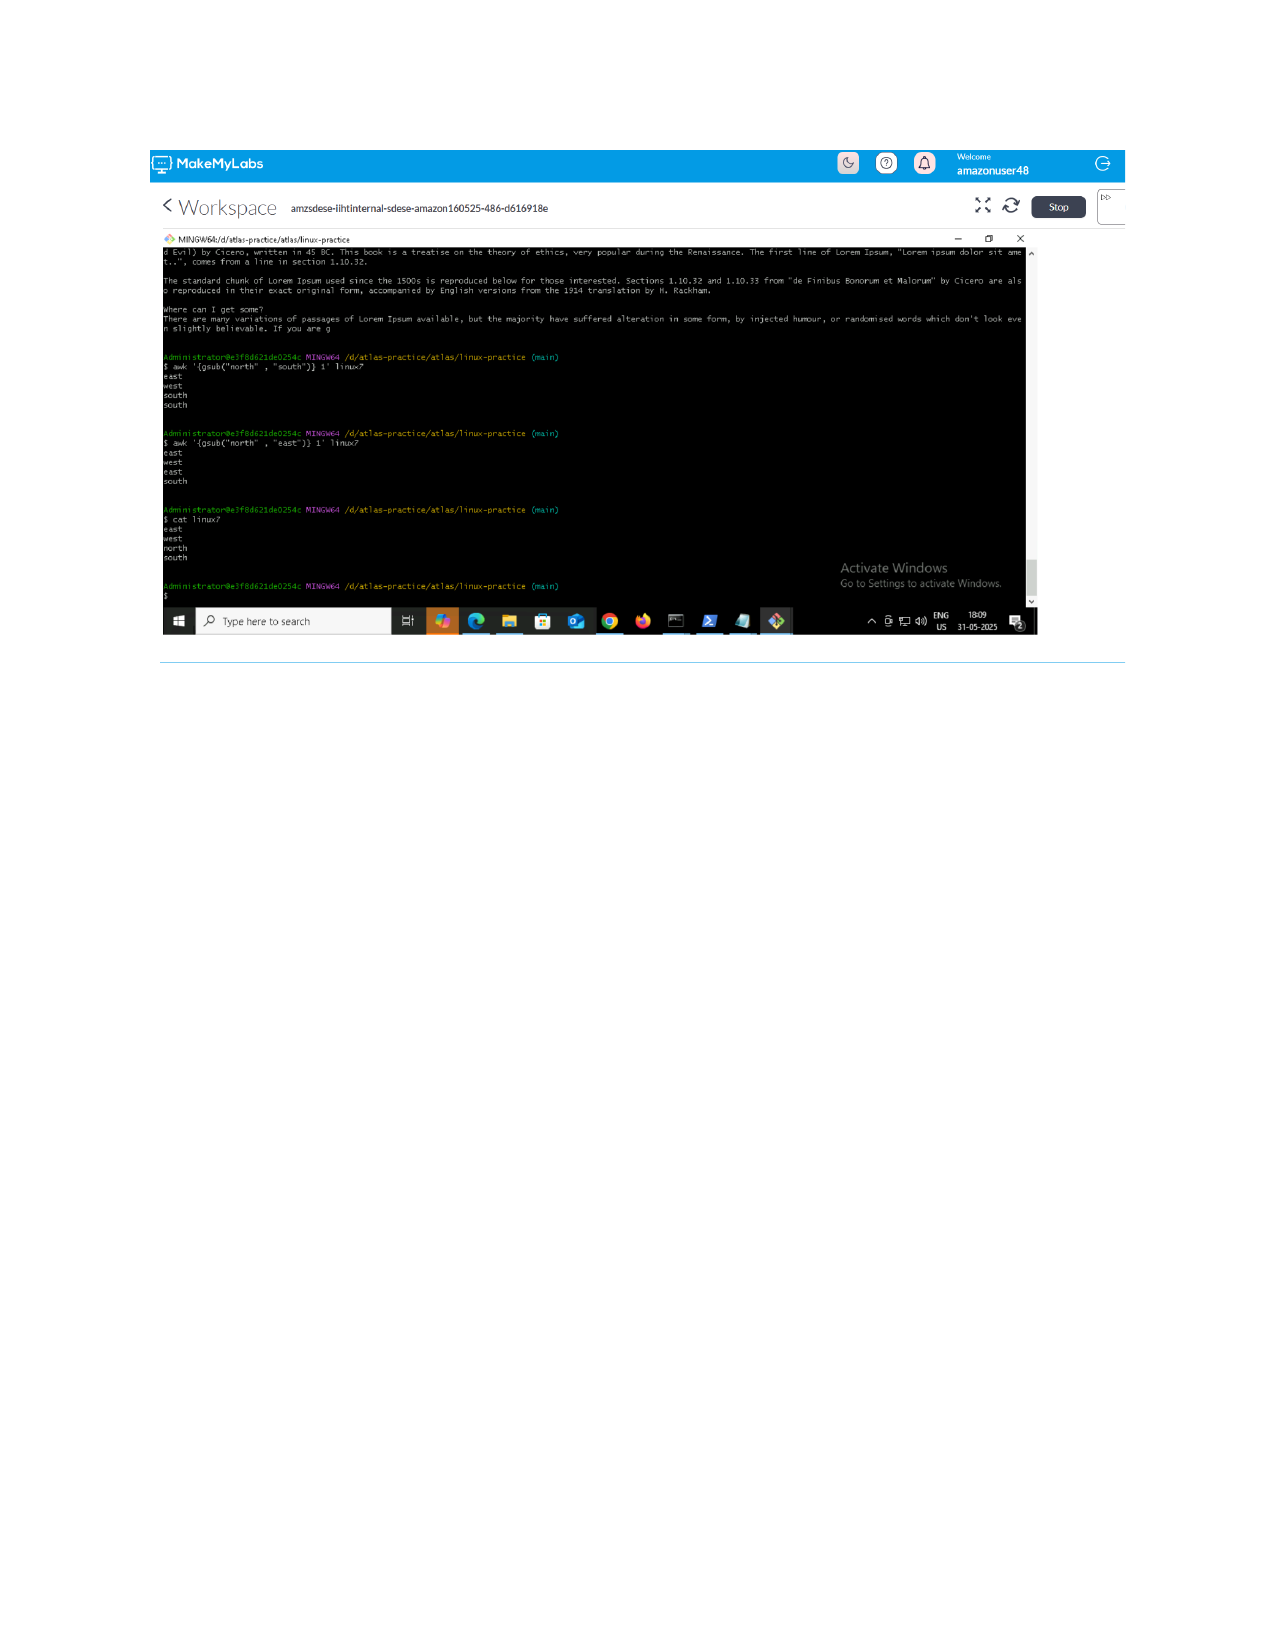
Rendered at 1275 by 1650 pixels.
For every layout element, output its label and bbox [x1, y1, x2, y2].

picture [838, 153, 858, 173]
picture [195, 159, 201, 167]
picture [876, 153, 897, 173]
picture [1005, 169, 1014, 174]
picture [915, 153, 935, 173]
picture [233, 160, 238, 168]
picture [150, 183, 1125, 670]
picture [205, 160, 216, 167]
